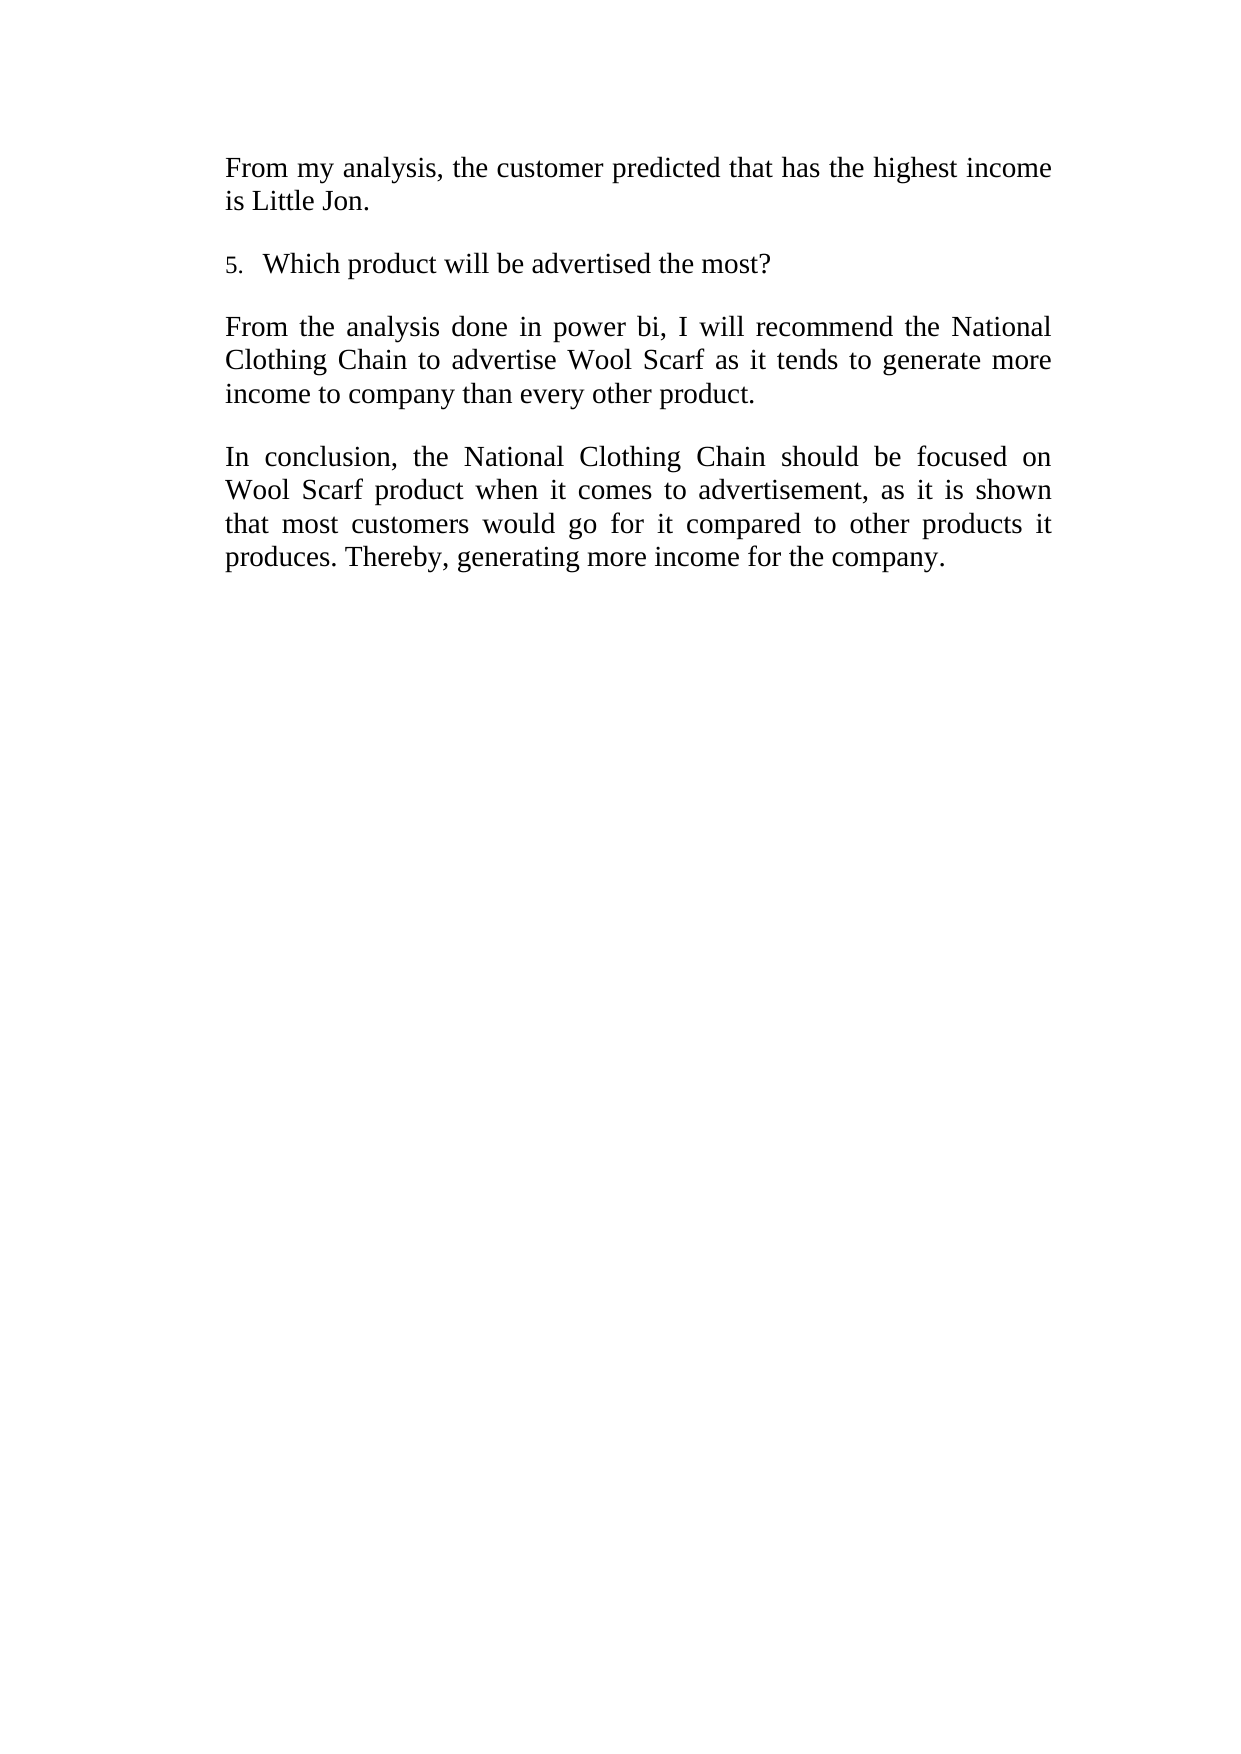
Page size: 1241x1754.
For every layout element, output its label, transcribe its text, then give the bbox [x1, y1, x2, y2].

list Which product will be advertised the most? [225, 246, 1053, 280]
list In conclusion, the National Clothing Chain should be focused on Wool Scarf product when it comes to advertisement, as it is shown that most customers would go for it compared to other products it produces. Thereby, generating more income for the company. [225, 439, 1053, 573]
list From the analysis done in power bi, I will recommend the National Clothing Chain to advertise Wool Scarf as it tends to generate more income to company than every other product. [225, 309, 1053, 409]
list From my analysis, the customer predicted that has the highest income is Little Jon. [225, 150, 1053, 217]
